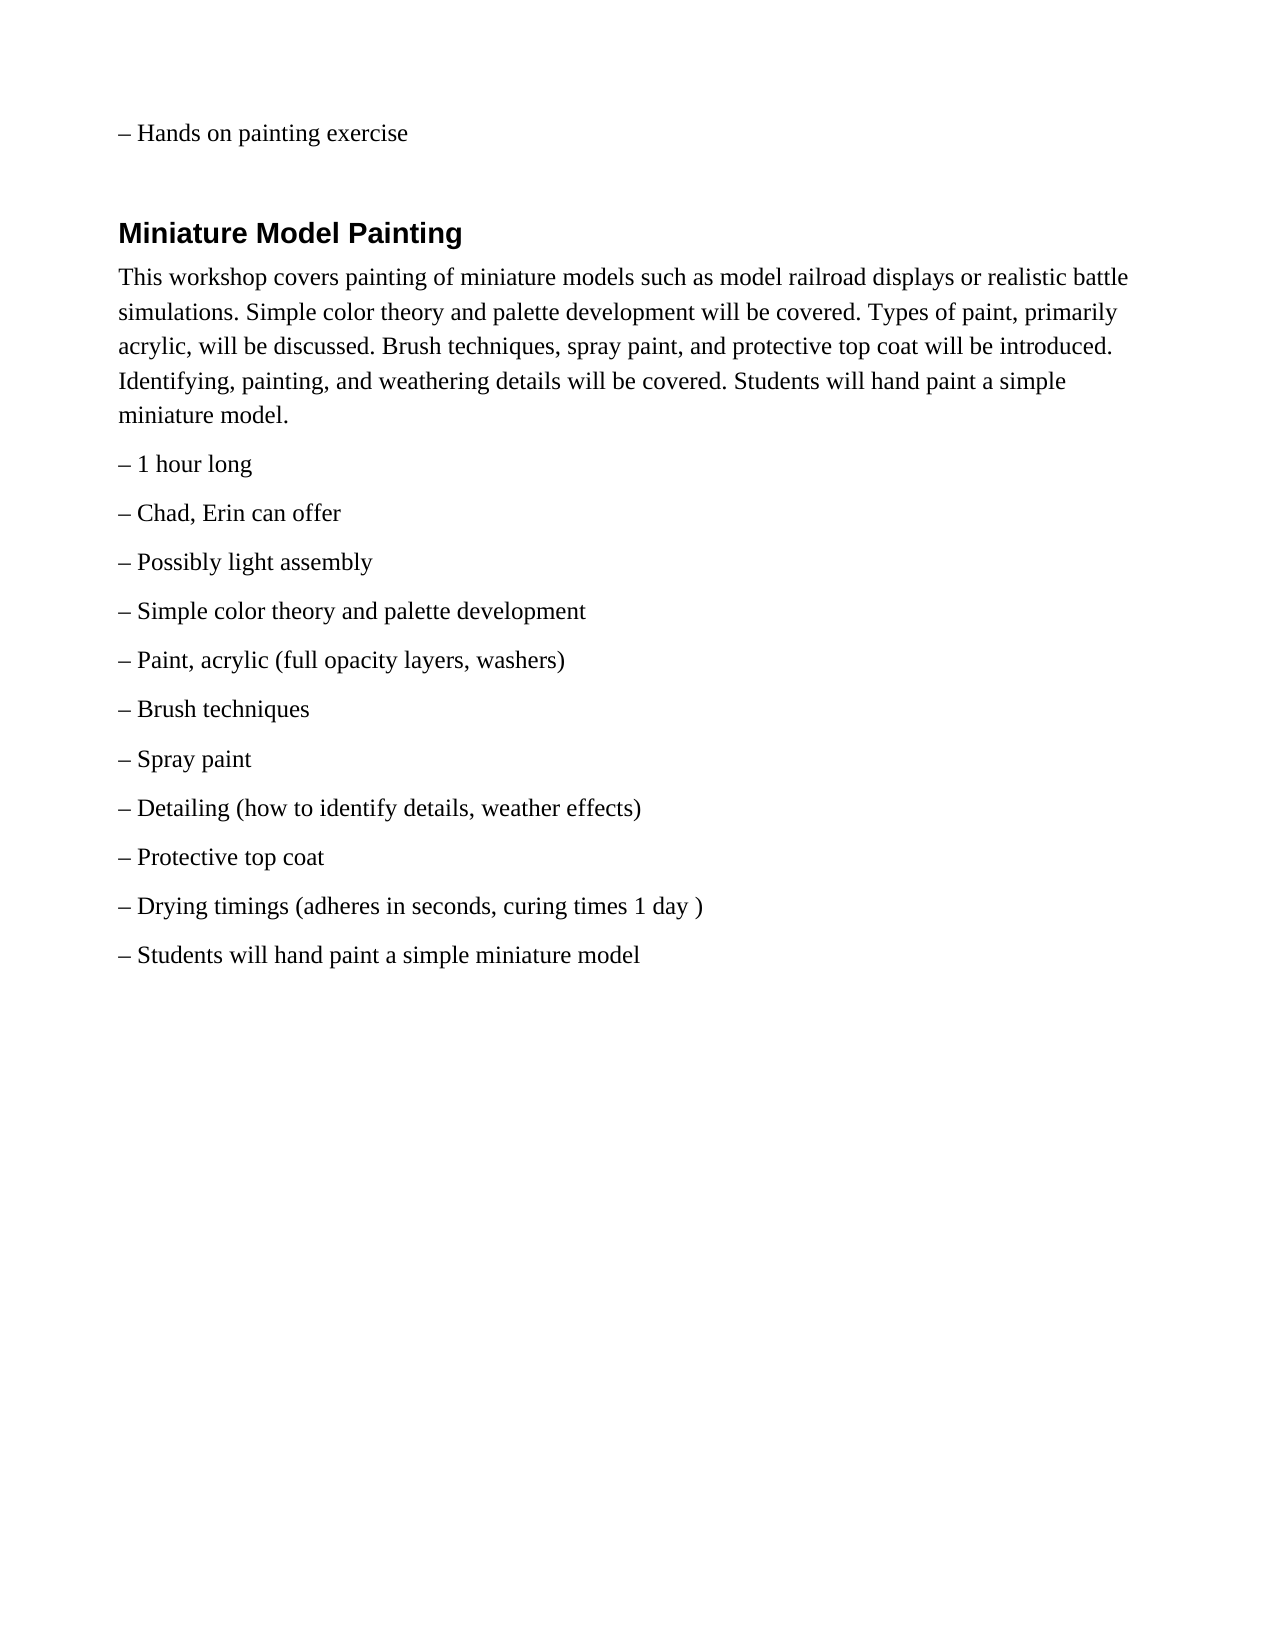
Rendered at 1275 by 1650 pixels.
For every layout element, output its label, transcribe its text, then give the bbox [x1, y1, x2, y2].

subtitle Miniature Model Painting [118, 216, 1157, 250]
text – Paint, acrylic (full opacity layers, washers) [118, 646, 1157, 674]
text This workshop covers painting of miniature models such as model railroad displays or realistic battle simulations. Simple color theory and palette development will be covered. Types of paint, primarily acrylic, will be discussed. Brush techniques, spray paint, and protective top coat will be introduced. Identifying, painting, and weathering details will be covered. Students will hand paint a simple miniature model. [118, 262, 1157, 429]
text – Chad, Erin can offer [118, 498, 1157, 527]
text – Detailing (how to identify details, weather effects) [118, 793, 1157, 821]
text – Brush techniques [118, 694, 1157, 723]
text – Possibly light assembly [118, 547, 1157, 576]
text – Hands on painting exercise [118, 118, 1157, 147]
text – 1 hour long [118, 449, 1157, 478]
text – Simple color theory and palette development [118, 596, 1157, 625]
text – Students will hand paint a simple miniature model [118, 940, 1157, 969]
text – Drying timings (adheres in seconds, curing times 1 day ) [118, 891, 1157, 919]
text – Protective top coat [118, 842, 1157, 871]
text – Spray paint [118, 744, 1157, 772]
